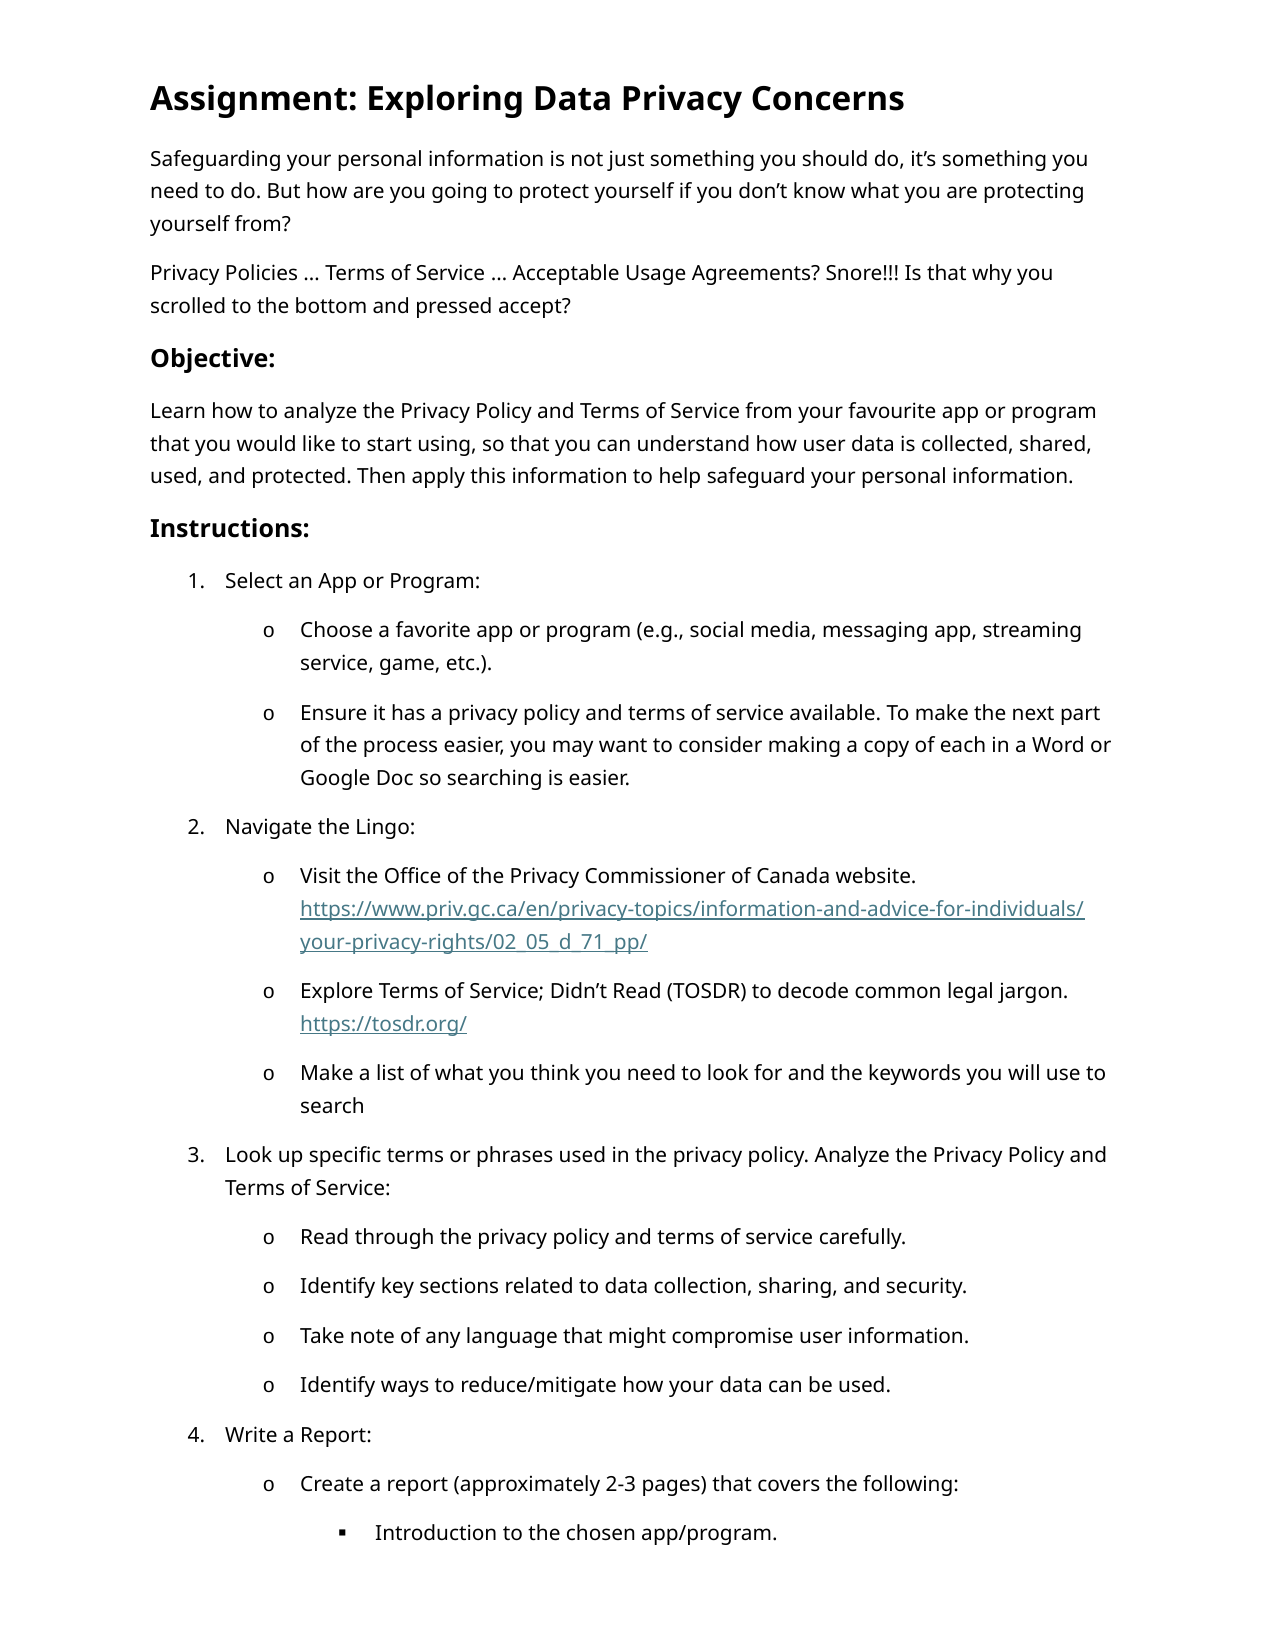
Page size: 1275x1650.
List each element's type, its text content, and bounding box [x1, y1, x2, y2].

list Create a report (approximately 2-3 pages) that covers the following: [262, 1469, 1125, 1498]
list Explore Terms of Service; Didn’t Read (TOSDR) to decode common legal jargon. https://tosdr.org/ [262, 976, 1125, 1037]
list Make a list of what you think you need to look for and the keywords you will use to search [262, 1058, 1125, 1119]
list Read through the privacy policy and terms of service carefully. [262, 1222, 1125, 1250]
list Select an App or Program: [187, 566, 1125, 595]
text Safeguarding your personal information is not just something you should do, it’s something you need to do. But how are you going to protect yourself if you don’t know what you are protecting yourself from? [150, 144, 1125, 237]
list Write a Report: [187, 1420, 1125, 1448]
text Learn how to analyze the Privacy Policy and Terms of Service from your favourite app or program that you would like to start using, so that you can understand how user data is collected, shared, used, and protected. Then apply this information to help safeguard your personal information. [150, 396, 1125, 490]
list Visit the Office of the Privacy Commissioner of Canada website. https://www.priv.gc.ca/en/privacy-topics/information-and-advice-for-individuals/your-privacy-rights/02_05_d_71_pp/ [262, 861, 1125, 955]
list Ensure it has a privacy policy and terms of service available. To make the next part of the process easier, you may want to consider making a copy of each in a Word or Google Doc so searching is easier. [262, 698, 1125, 791]
text Objective: [150, 340, 1125, 374]
list Look up specific terms or phrases used in the privacy policy. Analyze the Privacy Policy and Terms of Service: [187, 1140, 1125, 1201]
list Take note of any language that might compromise user information. [262, 1321, 1125, 1349]
text Privacy Policies … Terms of Service … Acceptable Usage Agreements? Snore!!! Is that why you scrolled to the bottom and pressed accept? [150, 258, 1125, 319]
list Navigate the Lingo: [187, 812, 1125, 841]
list Choose a favorite app or program (e.g., social media, messaging app, streaming service, game, etc.). [262, 616, 1125, 677]
list Introduction to the chosen app/program. [337, 1518, 1125, 1547]
text Assignment: Exploring Data Privacy Concerns [150, 75, 1125, 120]
list Identify key sections related to data collection, sharing, and security. [262, 1271, 1125, 1300]
list Identify ways to reduce/mitigate how your data can be used. [262, 1370, 1125, 1399]
text Instructions: [150, 511, 1125, 544]
